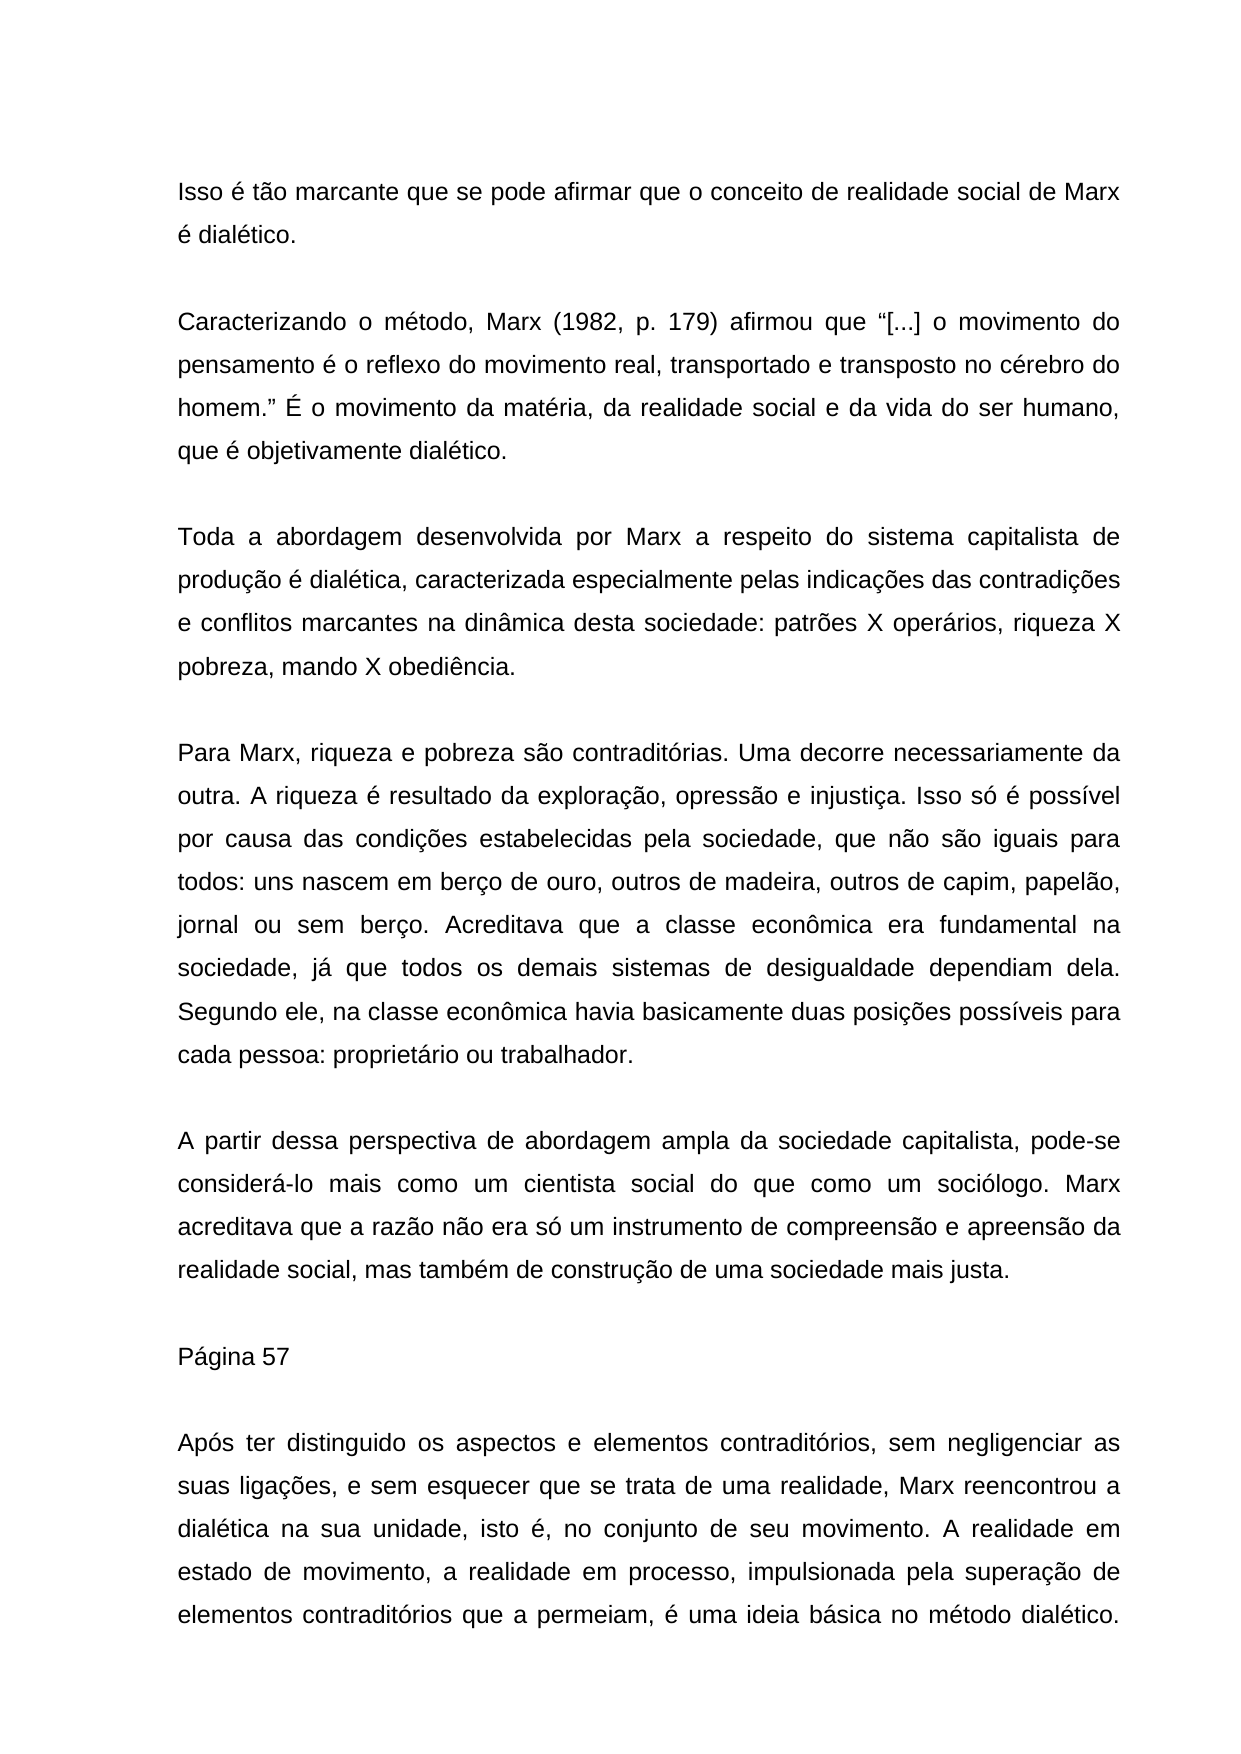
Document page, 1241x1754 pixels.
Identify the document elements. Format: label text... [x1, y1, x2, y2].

text Caracterizando o método, Marx (1982, p. 179) afirmou que “[...] o movimento do pensamento é o reflexo do movimento real, transportado e transposto no cérebro do homem.” É o movimento da matéria, da realidade social e da vida do ser humano, que é objetivamente dialético. [177, 307, 1122, 465]
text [177, 177, 1122, 249]
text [177, 1428, 1122, 1629]
text Toda a abordagem desenvolvida por Marx a respeito do sistema capitalista de produção é dialética, caracterizada especialmente pelas indicações das contradições e conﬂitos marcantes na dinâmica desta sociedade: patrões X operários, riqueza X pobreza, mando X obediência. [177, 522, 1122, 680]
text Página 57 [177, 1342, 1122, 1370]
text Para Marx, riqueza e pobreza são contraditórias. Uma decorre necessariamente da outra. A riqueza é resultado da exploração, opressão e injustiça. Isso só é possível por causa das condições estabelecidas pela sociedade, que não são iguais para todos: uns nascem em berço de ouro, outros de madeira, outros de capim, papelão, jornal ou sem berço. Acreditava que a classe econômica era fundamental na sociedade, já que todos os demais sistemas de desigualdade dependiam dela. Segundo ele, na classe econômica havia basicamente duas posições possíveis para cada pessoa: proprietário ou trabalhador. [177, 738, 1122, 1068]
text A partir dessa perspectiva de abordagem ampla da sociedade capitalista, pode-se considerá-lo mais como um cientista social do que como um sociólogo. Marx acreditava que a razão não era só um instrumento de compreensão e apreensão da realidade social, mas também de construção de uma sociedade mais justa. [177, 1126, 1122, 1284]
